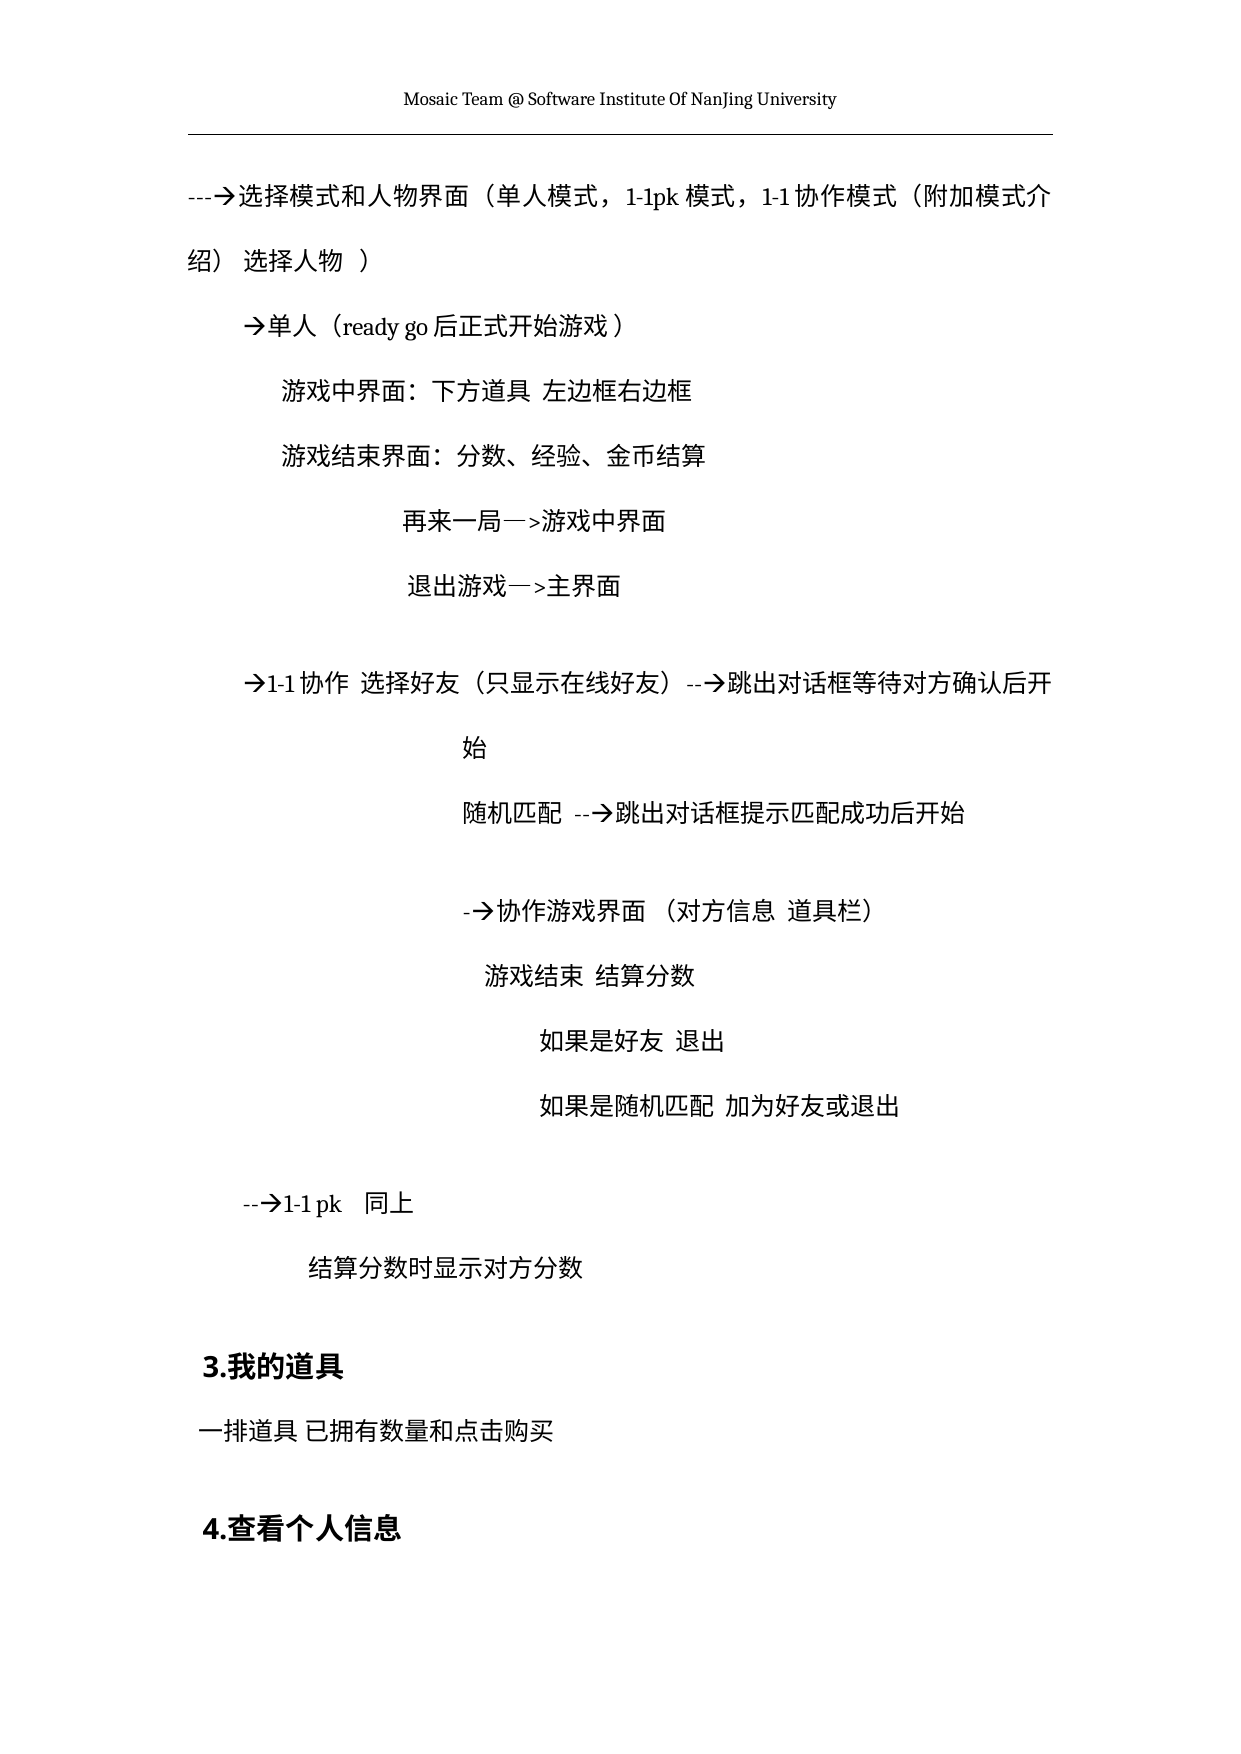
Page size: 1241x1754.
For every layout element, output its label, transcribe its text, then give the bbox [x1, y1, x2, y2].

text 游戏中界面：下方道具 左边框右边框 [187, 357, 1053, 422]
text 再来一局—>游戏中界面 [187, 487, 1053, 552]
text 如果是好友 退出 [187, 1007, 1053, 1072]
text 一排道具 已拥有数量和点击购买 [187, 1397, 1053, 1462]
text -协作游戏界面 （对方信息 道具栏） [187, 877, 1053, 942]
text 结算分数时显示对方分数 [187, 1234, 1053, 1299]
text ---选择模式和人物界面（单人模式，1-1pk模式，1-1协作模式（附加模式介绍） 选择人物 ） [187, 162, 1053, 292]
text --1-1 pk 同上 [187, 1169, 1053, 1234]
text 1-1协作 选择好友（只显示在线好友）--跳出对话框等待对方确认后开始 [187, 649, 1053, 779]
text 随机匹配 --跳出对话框提示匹配成功后开始 [187, 779, 1053, 844]
text 退出游戏—>主界面 [187, 552, 1053, 617]
text 4.查看个人信息 [187, 1494, 1053, 1559]
text 单人（ready go后正式开始游戏 ） [187, 292, 1053, 357]
text 3.我的道具 [187, 1332, 1053, 1397]
text 如果是随机匹配 加为好友或退出 [187, 1072, 1053, 1137]
text 游戏结束 结算分数 [187, 942, 1053, 1007]
text 游戏结束界面：分数、经验、金币结算 [187, 422, 1053, 487]
